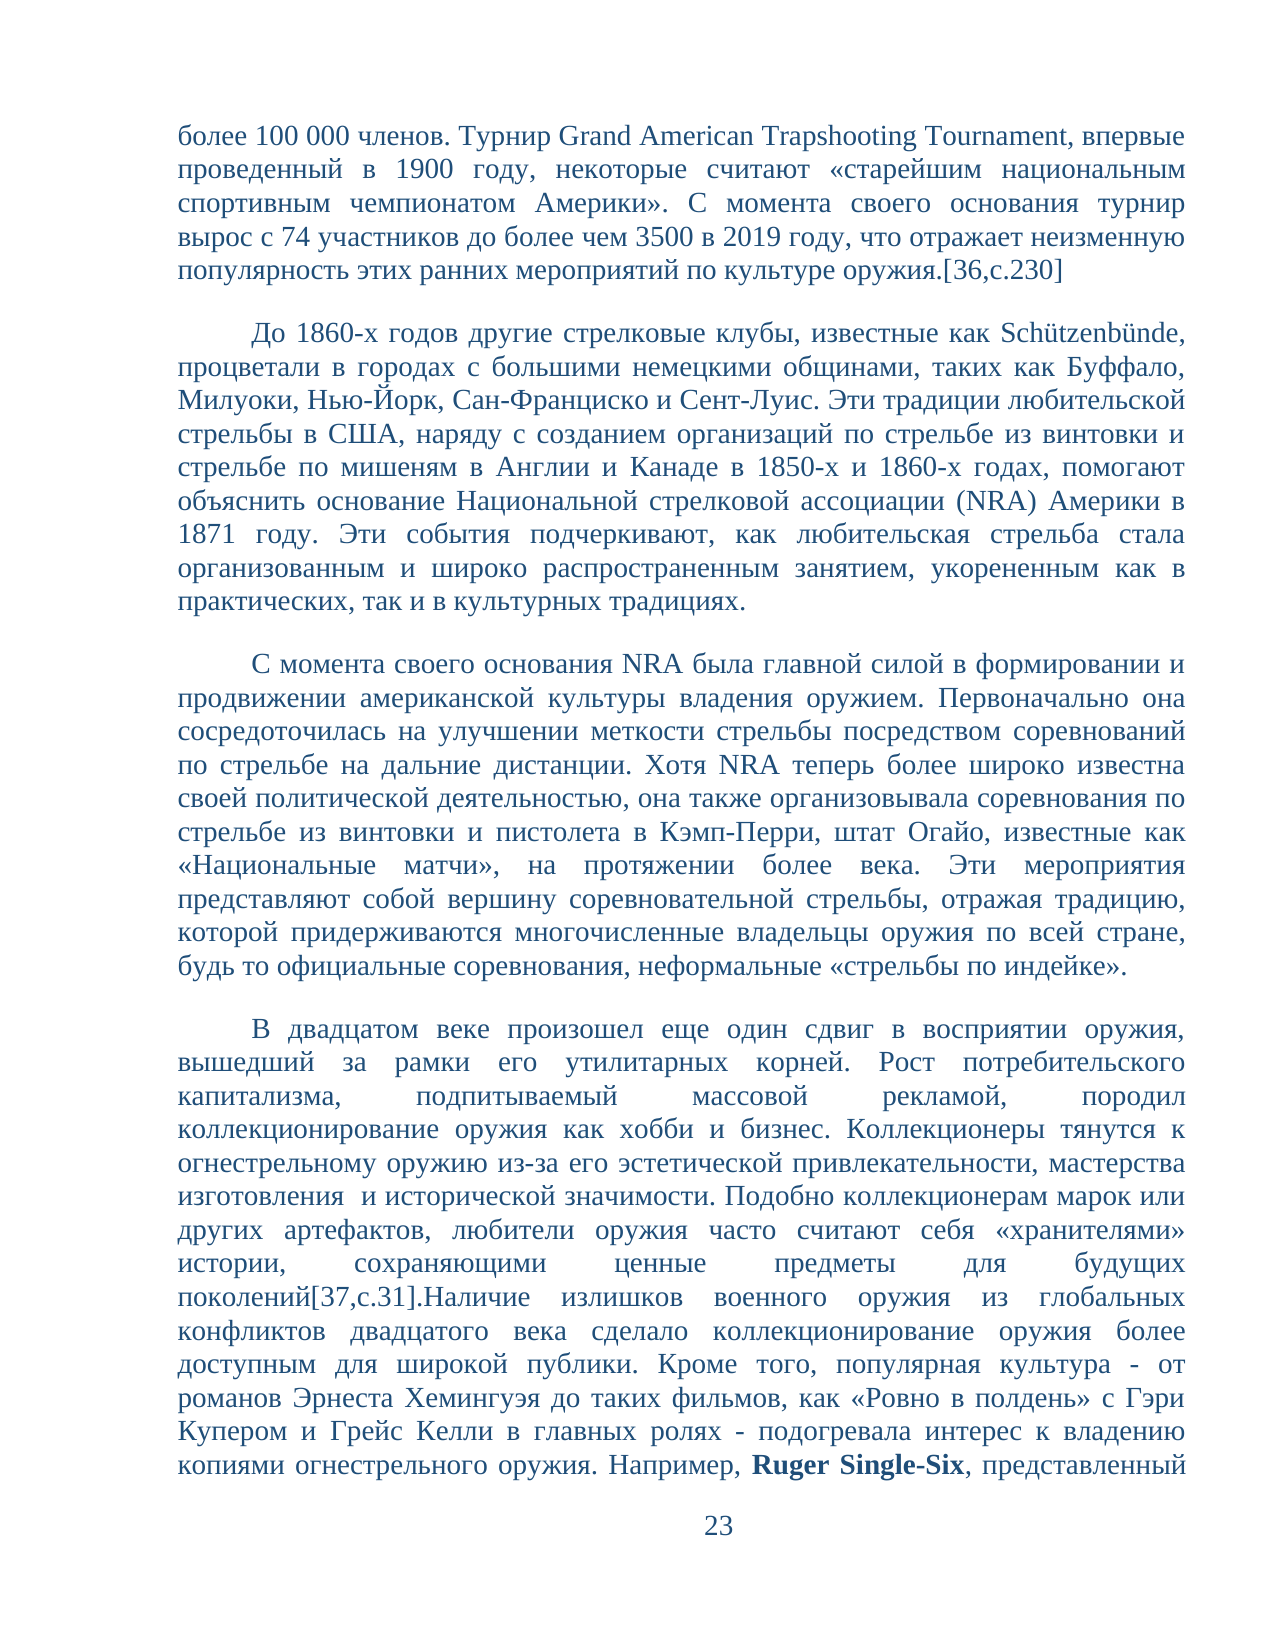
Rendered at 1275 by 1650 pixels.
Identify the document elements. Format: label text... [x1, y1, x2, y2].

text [177, 1011, 1186, 1480]
text С момента своего основания NRA была главной силой в формировании и продвижении американской культуры владения оружием. Первоначально она сосредоточилась на улучшении меткости стрельбы посредством соревнований по стрельбе на дальние дистанции. Хотя NRA теперь более широко известна своей политической деятельностью, она также организовывала соревнования по стрельбе из винтовки и пистолета в Кэмп-Перри, штат Огайо, известные как «Национальные матчи», на протяжении более века. Эти мероприятия представляют собой вершину соревновательной стрельбы, отражая традицию, которой придерживаются многочисленные владельцы оружия по всей стране, будь то официальные соревнования, неформальные «стрельбы по индейке». [177, 646, 1186, 982]
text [177, 118, 1186, 286]
text До 1860-х годов другие стрелковые клубы, известные как Schützenbünde, процветали в городах с большими немецкими общинами, таких как Буффало, Милуоки, Нью-Йорк, Сан-Франциско и Сент-Луис. Эти традиции любительской стрельбы в США, наряду с созданием организаций по стрельбе из винтовки и стрельбе по мишеням в Англии и Канаде в 1850-х и 1860-х годах, помогают объяснить основание Национальной стрелковой ассоциации (NRA) Америки в 1871 году. Эти события подчеркивают, как любительская стрельба стала организованным и широко распространенным занятием, укорененным как в практических, так и в культурных традициях. [177, 315, 1186, 617]
